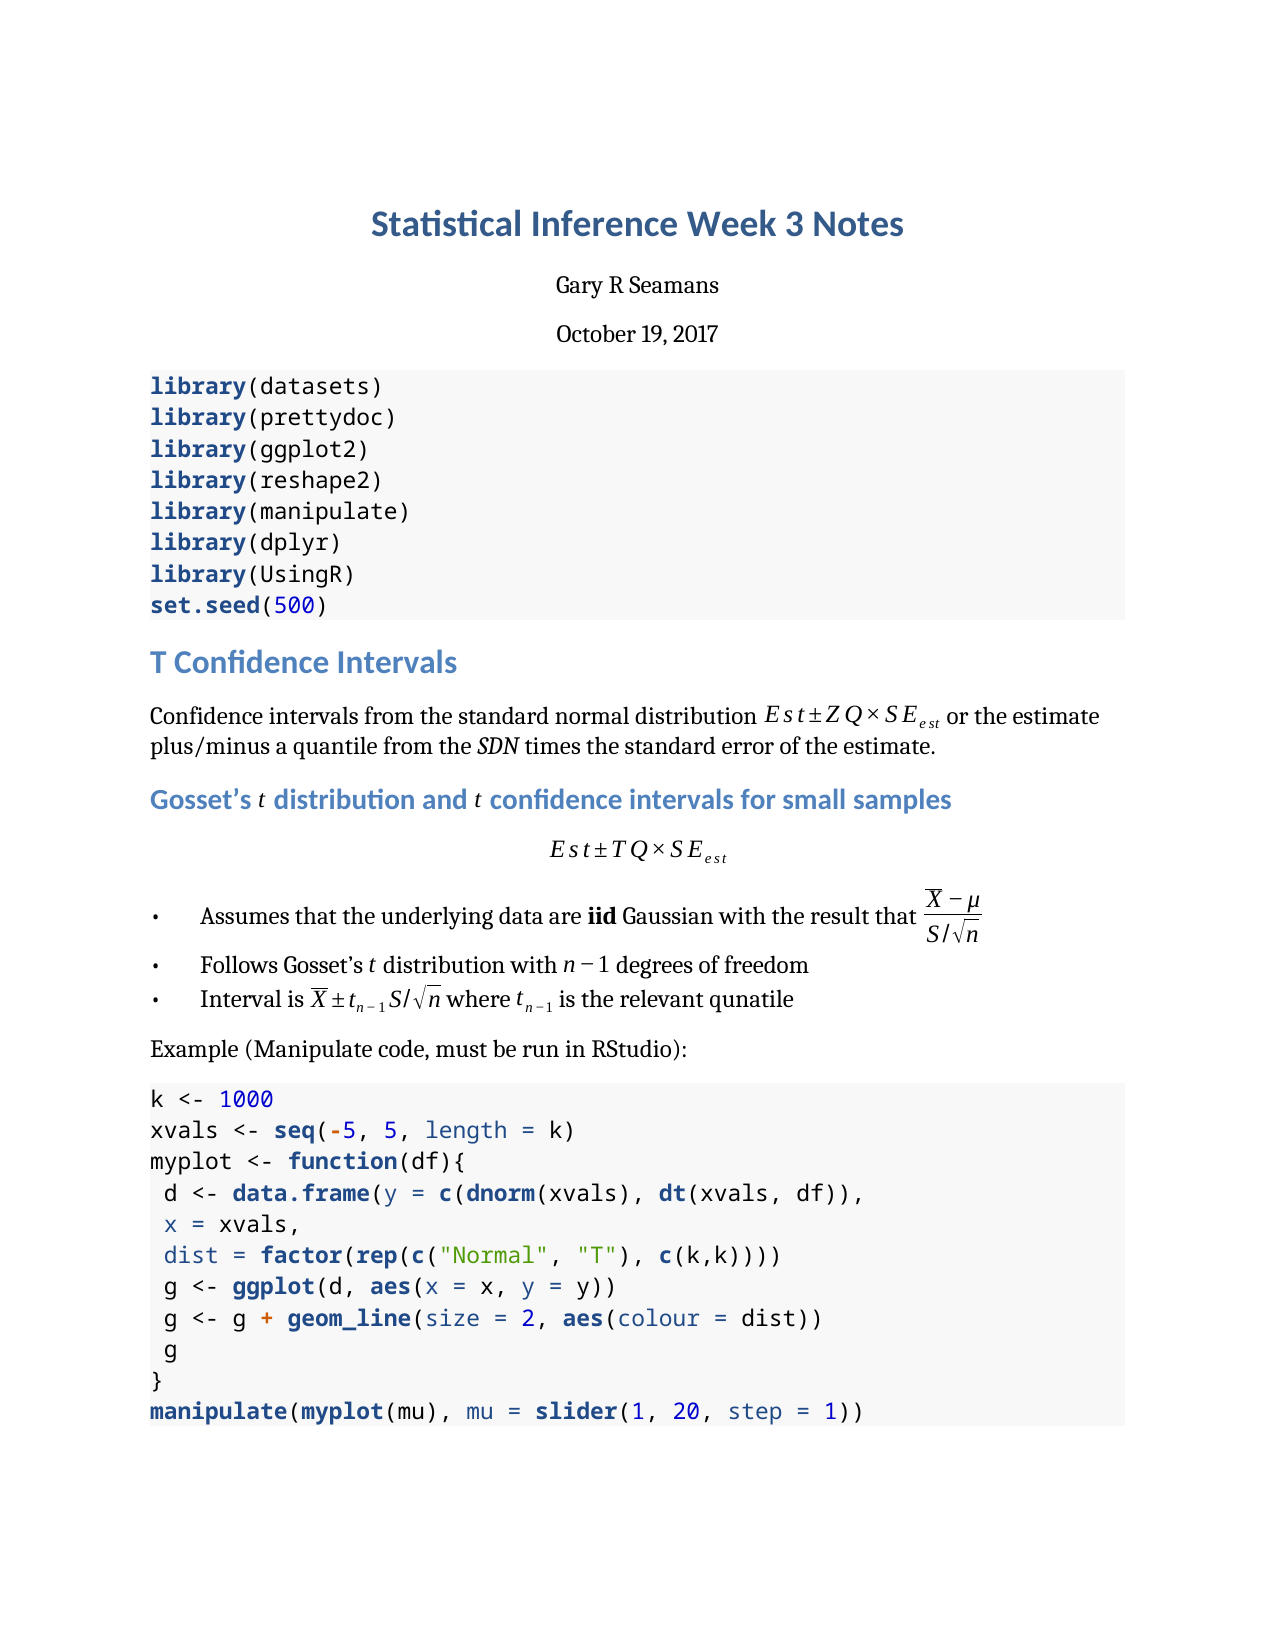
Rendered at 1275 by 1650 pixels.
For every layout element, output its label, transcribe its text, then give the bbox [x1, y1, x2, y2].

text k <- 1000 xvals <- seq(-5, 5, length = k) myplot <- function(df){ d <- data.frame(y = c(dnorm(xvals), dt(xvals, df)), x = xvals, dist = factor(rep(c("Normal", "T"), c(k,k)))) g <- ggplot(d, aes(x = x, y = y)) g <- g + geom_line(size = 2, aes(colour = dist)) g } manipulate(myplot(mu), mu = slider(1, 20, step = 1)) [164, 1083, 1125, 1426]
text Confidence intervals from the standard normal distribution or the estimate plus/minus a quantile from the SDN times the standard error of the estimate. [150, 700, 1125, 760]
list Assumes that the underlying data are iid Gaussian with the result that [150, 886, 1125, 947]
list Interval is where is the relevant qunatile [150, 983, 1125, 1016]
text Gary R Seamans [150, 271, 1125, 299]
text Example (Manipulate code, must be run in RStudio): [150, 1035, 1125, 1064]
text October 19, 2017 [150, 320, 1125, 349]
subtitle Gosset’s distribution and confidence intervals for small samples [150, 781, 1125, 817]
title Statistical Inference Week 3 Notes [150, 200, 1125, 246]
subtitle T Confidence Intervals [150, 641, 1125, 682]
list Follows Gosset’s distribution with degrees of freedom [150, 951, 1125, 979]
text library(datasets) library(prettydoc) library(ggplot2) library(reshape2) library(manipulate) library(dplyr) library(UsingR) set.seed(500) [150, 370, 1125, 620]
